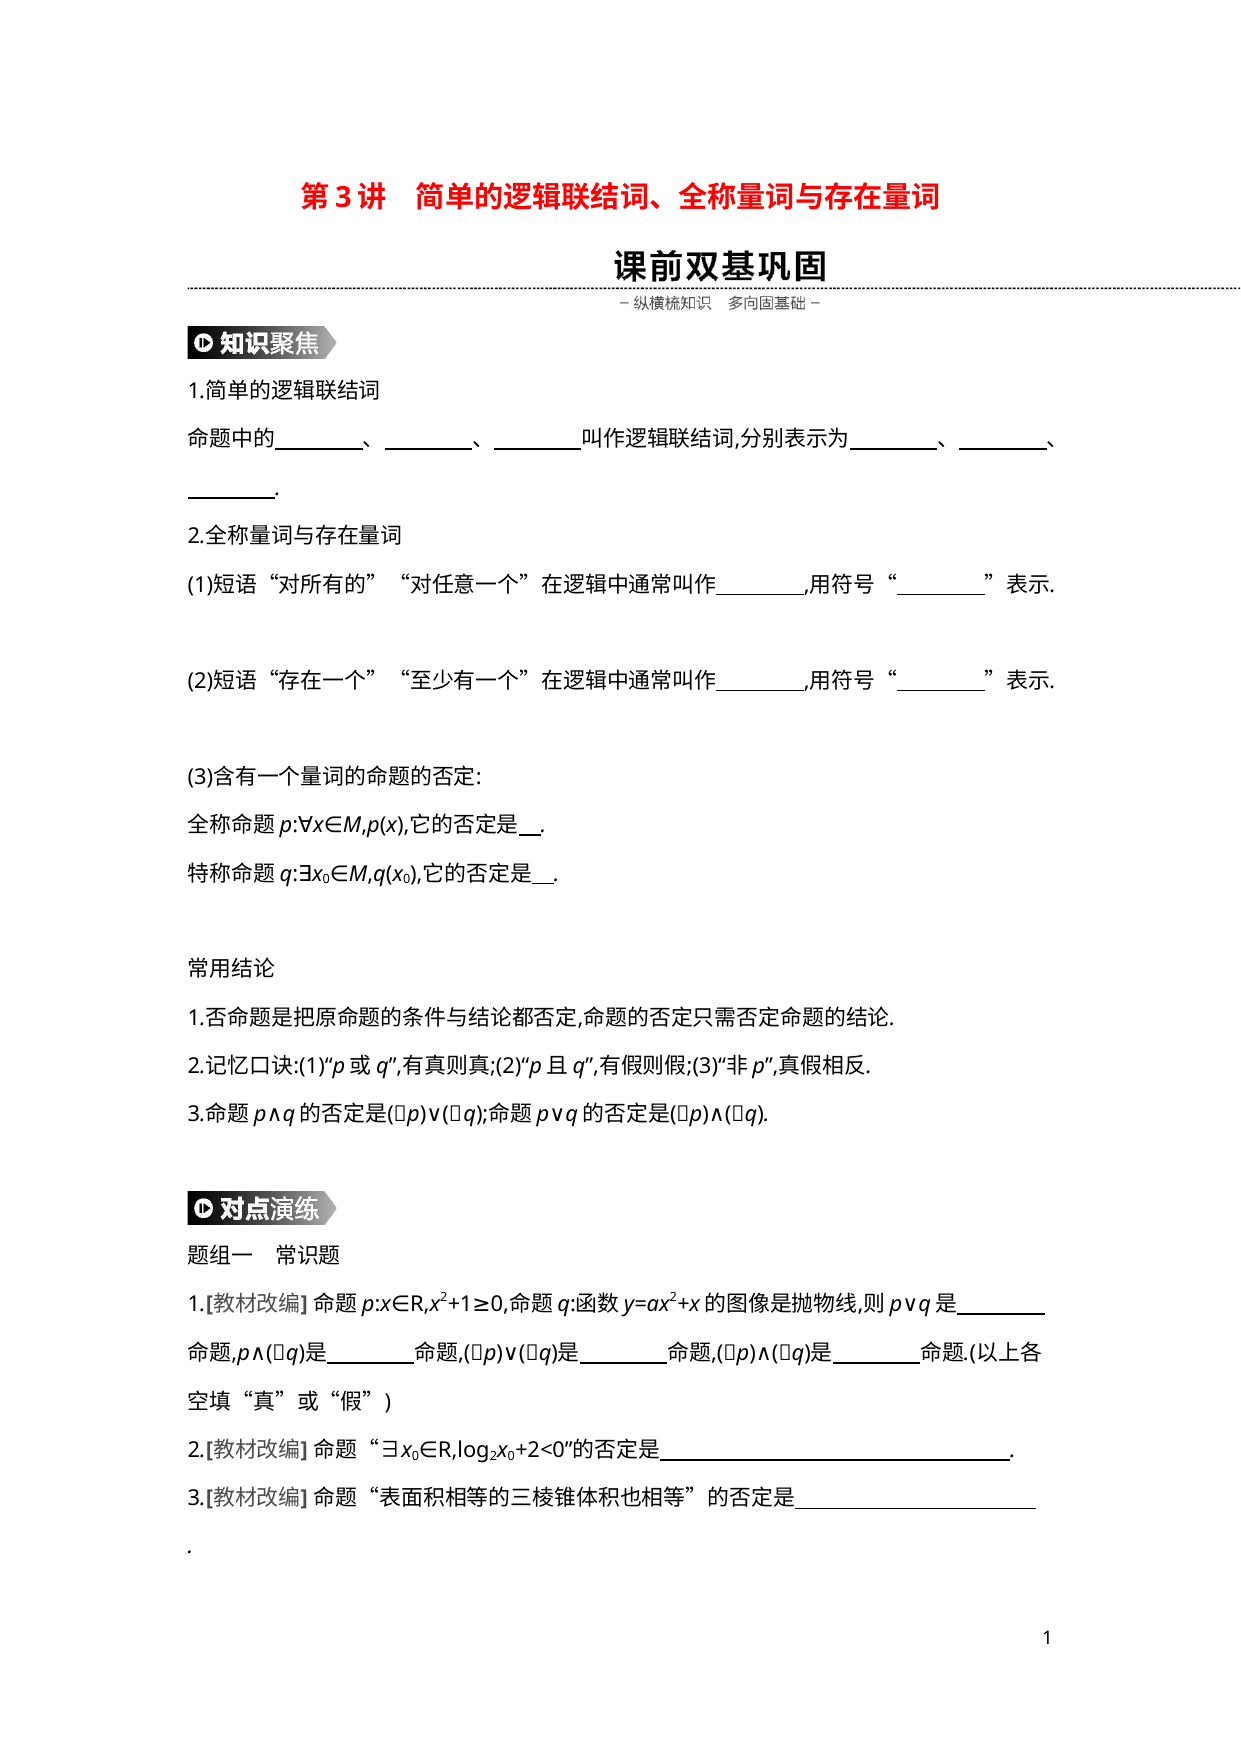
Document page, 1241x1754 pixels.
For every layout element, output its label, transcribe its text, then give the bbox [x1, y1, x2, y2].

picture [187, 326, 337, 359]
text 特称命题q:∃x0∈M,q(x0),它的否定是 . [187, 855, 1053, 888]
text (1)短语“对所有的”“对任意一个”在逻辑中通常叫作 ,用符号“ ”表示. [187, 566, 1053, 647]
text 1.否命题是把原命题的条件与结论都否定,命题的否定只需否定命题的结论. [187, 999, 1053, 1032]
text (2)短语“存在一个”“至少有一个”在逻辑中通常叫作 ,用符号“ ”表示. [187, 662, 1053, 744]
text 命题中的 、 、 叫作逻辑联结词,分别表示为 、 、 . [187, 421, 1053, 502]
text 1.简单的逻辑联结词 [187, 372, 1053, 405]
picture [187, 1191, 337, 1225]
text (3)含有一个量词的命题的否定: [187, 758, 1053, 791]
picture [187, 248, 1241, 312]
text 3.[教材改编] 命题“表面积相等的三棱锥体积也相等”的否定是 . [187, 1480, 1053, 1561]
text 2.全称量词与存在量词 [187, 518, 1053, 550]
text 常用结论 [187, 951, 1053, 983]
text 题组一 常识题 [187, 1238, 1053, 1270]
text 全称命题p:∀x∈M,p(x),它的否定是 . [187, 807, 1053, 839]
text 1.[教材改编] 命题p:x∈R,x2+1≥0,命题q:函数y=ax2+x的图像是抛物线,则p∨q是 命题,p∧(􀱑q)是 命题,(􀱑p)∨(􀱑q)是 命题,(􀱑p)∧(􀱑q)是 命题.(以上各空填“真”或“假”) [187, 1286, 1053, 1416]
text 2.记忆口诀:(1)“p或q”,有真则真;(2)“p且q”,有假则假;(3)“非p”,真假相反. [187, 1048, 1053, 1080]
text 2.[教材改编] 命题“∃x0∈R,log2x0+2<0”的否定是 . [187, 1432, 1053, 1464]
text 第3讲 简单的逻辑联结词、全称量词与存在量词 [187, 162, 1053, 227]
text 3.命题p∧q的否定是(􀱑p)∨(􀱑q);命题p∨q的否定是(􀱑p)∧(􀱑q). [187, 1096, 1053, 1128]
